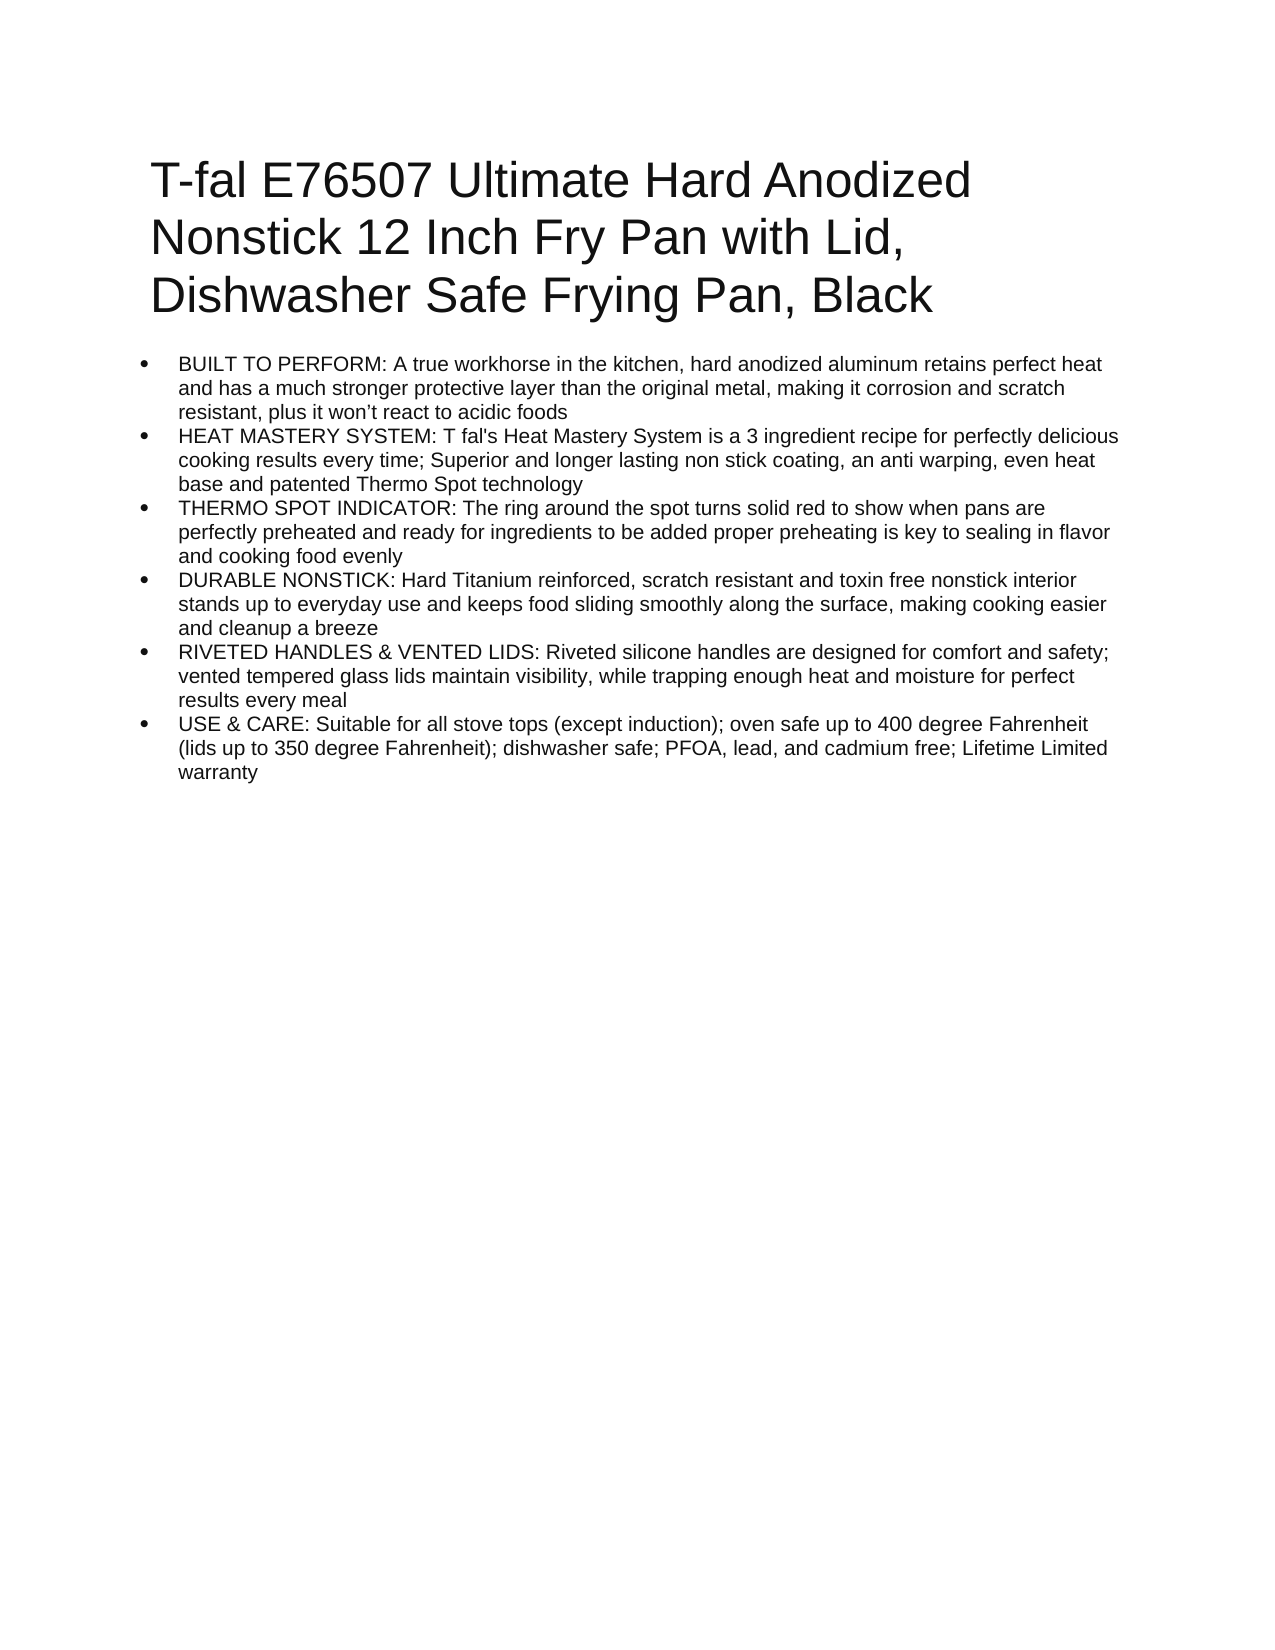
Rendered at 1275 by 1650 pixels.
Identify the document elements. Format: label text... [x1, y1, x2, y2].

text T-fal E76507 Ultimate Hard Anodized Nonstick 12 Inch Fry Pan with Lid, Dishwasher Safe Frying Pan, Black [150, 150, 1125, 322]
list DURABLE NONSTICK: Hard Titanium reinforced, scratch resistant and toxin free nonstick interior stands up to everyday use and keeps food sliding smoothly along the surface, making cooking easier and cleanup a breeze [141, 568, 1125, 639]
list HEAT MASTERY SYSTEM: T fal's Heat Mastery System is a 3 ingredient recipe for perfectly delicious cooking results every time; Superior and longer lasting non stick coating, an anti warping, even heat base and patented Thermo Spot technology [141, 424, 1125, 496]
list RIVETED HANDLES & VENTED LIDS: Riveted silicone handles are designed for comfort and safety; vented tempered glass lids maintain visibility, while trapping enough heat and moisture for perfect results every meal [141, 639, 1125, 712]
list THERMO SPOT INDICATOR: The ring around the spot turns solid red to show when pans are perfectly preheated and ready for ingredients to be added proper preheating is key to sealing in flavor and cooking food evenly [141, 496, 1125, 568]
list USE & CARE: Suitable for all stove tops (except induction); oven safe up to 400 degree Fahrenheit (lids up to 350 degree Fahrenheit); dishwasher safe; PFOA, lead, and cadmium free; Lifetime Limited warranty [141, 712, 1125, 783]
list BUILT TO PERFORM: A true workhorse in the kitchen, hard anodized aluminum retains perfect heat and has a much stronger protective layer than the original metal, making it corrosion and scratch resistant, plus it won’t react to acidic foods [141, 352, 1125, 424]
